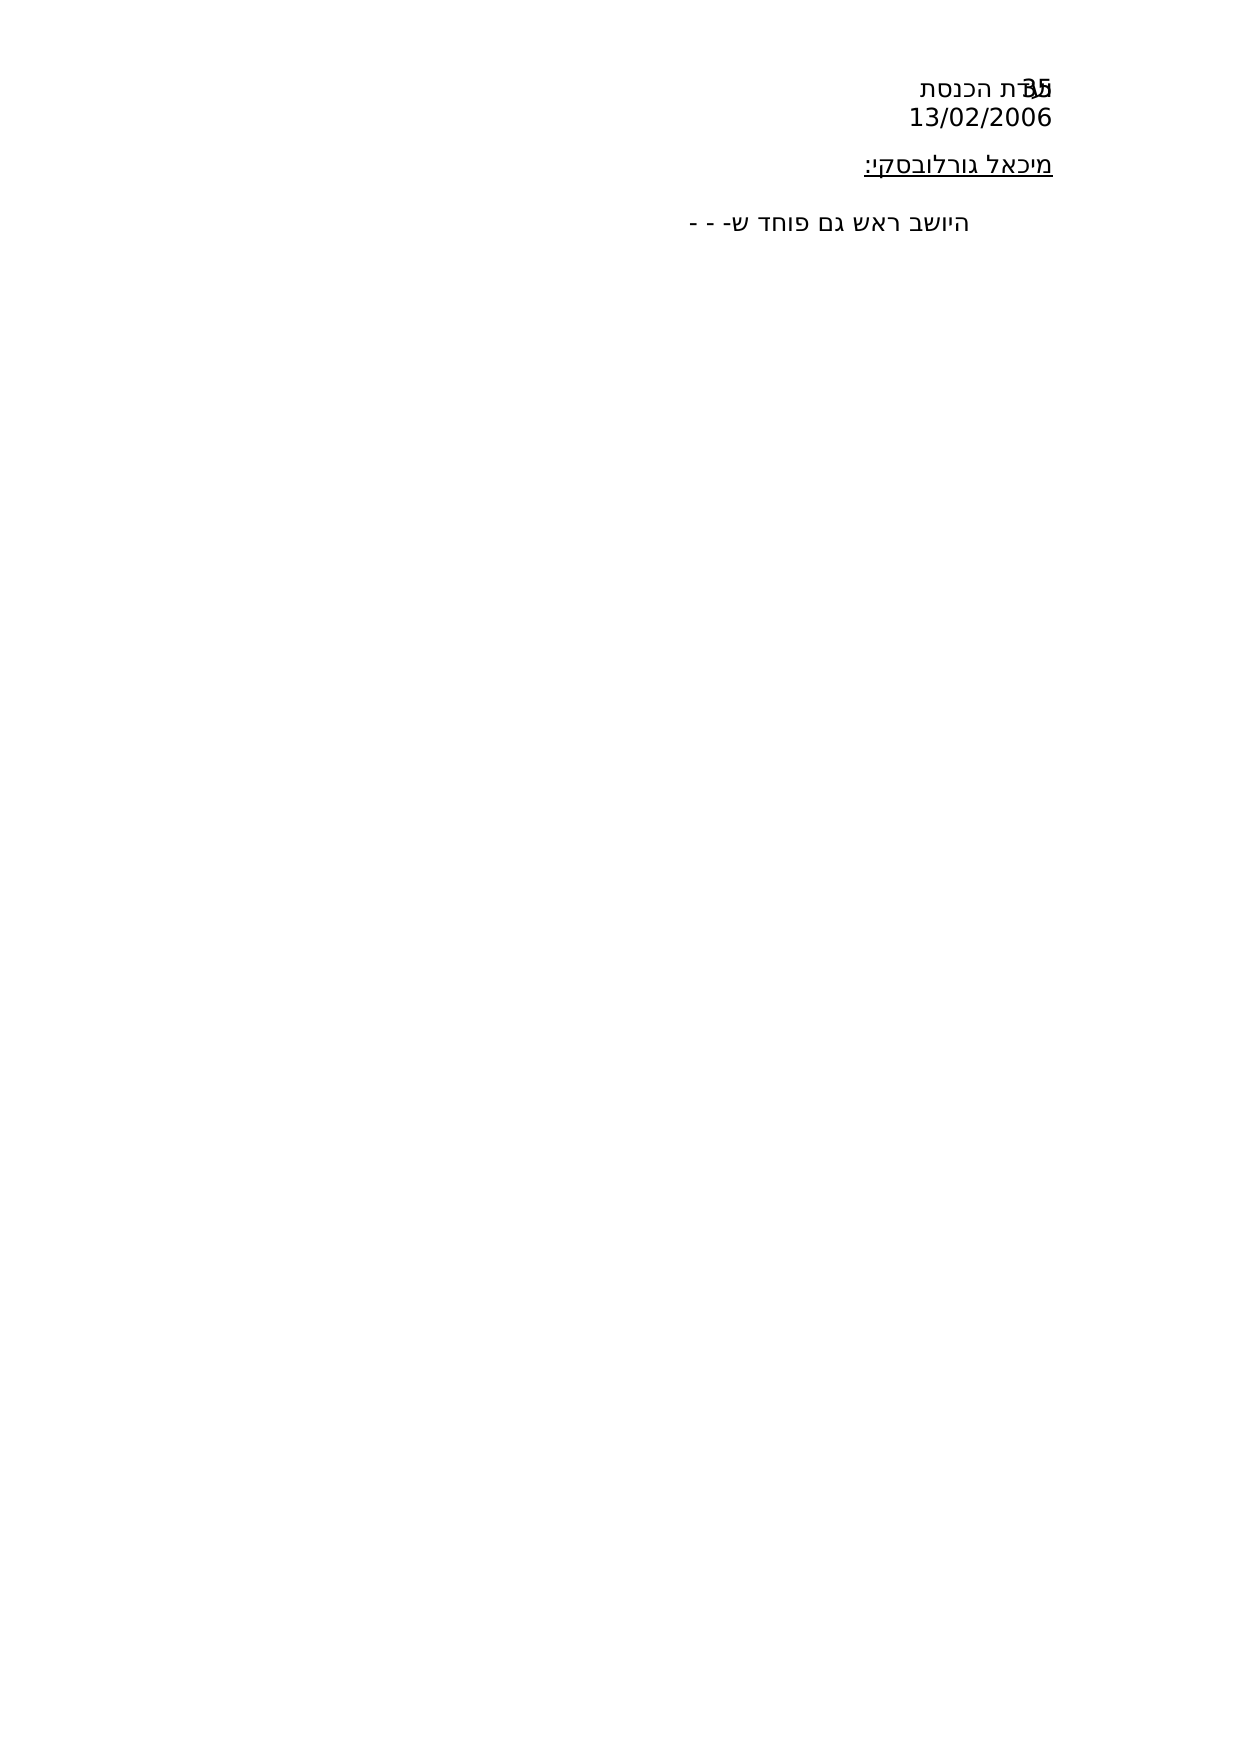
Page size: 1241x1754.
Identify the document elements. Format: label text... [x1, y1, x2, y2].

text מיכאל גורלובסקי: [187, 150, 1053, 179]
text היושב ראש גם פוחד ש- - - [187, 208, 1053, 237]
